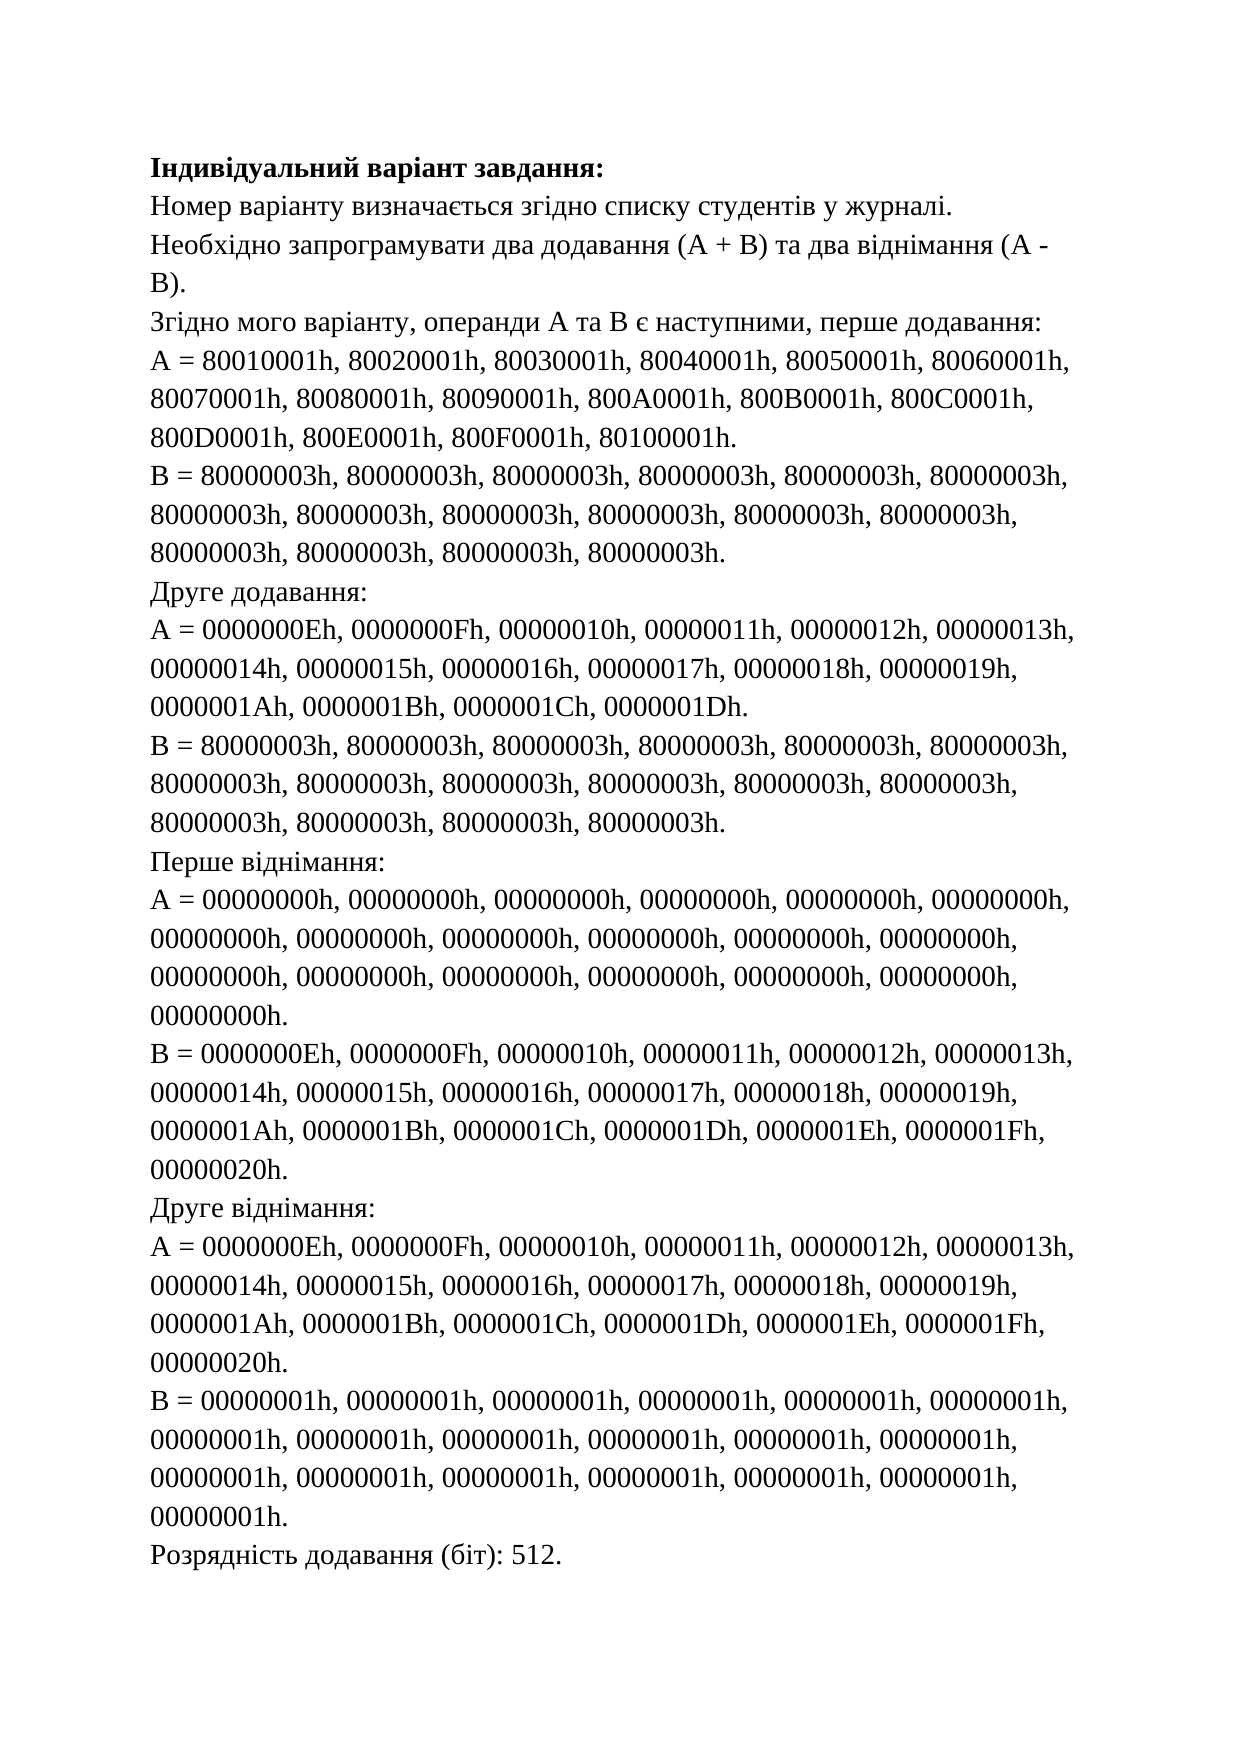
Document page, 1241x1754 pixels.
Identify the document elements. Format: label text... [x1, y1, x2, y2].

text Номер варіанту визначається згідно списку студентів у журналі. [150, 188, 1090, 222]
text Розрядність додавання (біт): 512. [150, 1537, 1090, 1571]
text Необхідно запрограмувати два додавання (А + В) та два віднімання (А - В). [150, 227, 1090, 299]
text A = 0000000Eh, 0000000Fh, 00000010h, 00000011h, 00000012h, 00000013h, 00000014h, 00000015h, 00000016h, 00000017h, 00000018h, 00000019h, 0000001Ah, 0000001Bh, 0000001Ch, 0000001Dh, 0000001Eh, 0000001Fh, 00000020h. [150, 1229, 1090, 1378]
text B = 80000003h, 80000003h, 80000003h, 80000003h, 80000003h, 80000003h, 80000003h, 80000003h, 80000003h, 80000003h, 80000003h, 80000003h, 80000003h, 80000003h, 80000003h, 80000003h. [150, 728, 1090, 839]
text B = 80000003h, 80000003h, 80000003h, 80000003h, 80000003h, 80000003h, 80000003h, 80000003h, 80000003h, 80000003h, 80000003h, 80000003h, 80000003h, 80000003h, 80000003h, 80000003h. [150, 458, 1090, 569]
text Перше віднімання: [150, 844, 1090, 877]
text Друге віднімання: [150, 1191, 1090, 1224]
text A = 0000000Eh, 0000000Fh, 00000010h, 00000011h, 00000012h, 00000013h, 00000014h, 00000015h, 00000016h, 00000017h, 00000018h, 00000019h, 0000001Ah, 0000001Bh, 0000001Ch, 0000001Dh. [150, 612, 1090, 723]
text B = 00000001h, 00000001h, 00000001h, 00000001h, 00000001h, 00000001h, 00000001h, 00000001h, 00000001h, 00000001h, 00000001h, 00000001h, 00000001h, 00000001h, 00000001h, 00000001h, 00000001h, 00000001h, 00000001h. [150, 1383, 1090, 1532]
text Індивідуальний варіант завдання: [150, 150, 1090, 183]
text Друге додавання: [150, 574, 1090, 607]
text Згідно мого варіанту, операнди А та В є наступними, перше додавання: [150, 304, 1090, 338]
text A = 00000000h, 00000000h, 00000000h, 00000000h, 00000000h, 00000000h, 00000000h, 00000000h, 00000000h, 00000000h, 00000000h, 00000000h, 00000000h, 00000000h, 00000000h, 00000000h, 00000000h, 00000000h, 00000000h. [150, 882, 1090, 1031]
text B = 0000000Eh, 0000000Fh, 00000010h, 00000011h, 00000012h, 00000013h, 00000014h, 00000015h, 00000016h, 00000017h, 00000018h, 00000019h, 0000001Ah, 0000001Bh, 0000001Ch, 0000001Dh, 0000001Eh, 0000001Fh, 00000020h. [150, 1036, 1090, 1186]
text A = 80010001h, 80020001h, 80030001h, 80040001h, 80050001h, 80060001h, 80070001h, 80080001h, 80090001h, 800A0001h, 800B0001h, 800C0001h, 800D0001h, 800E0001h, 800F0001h, 80100001h. [150, 343, 1090, 453]
